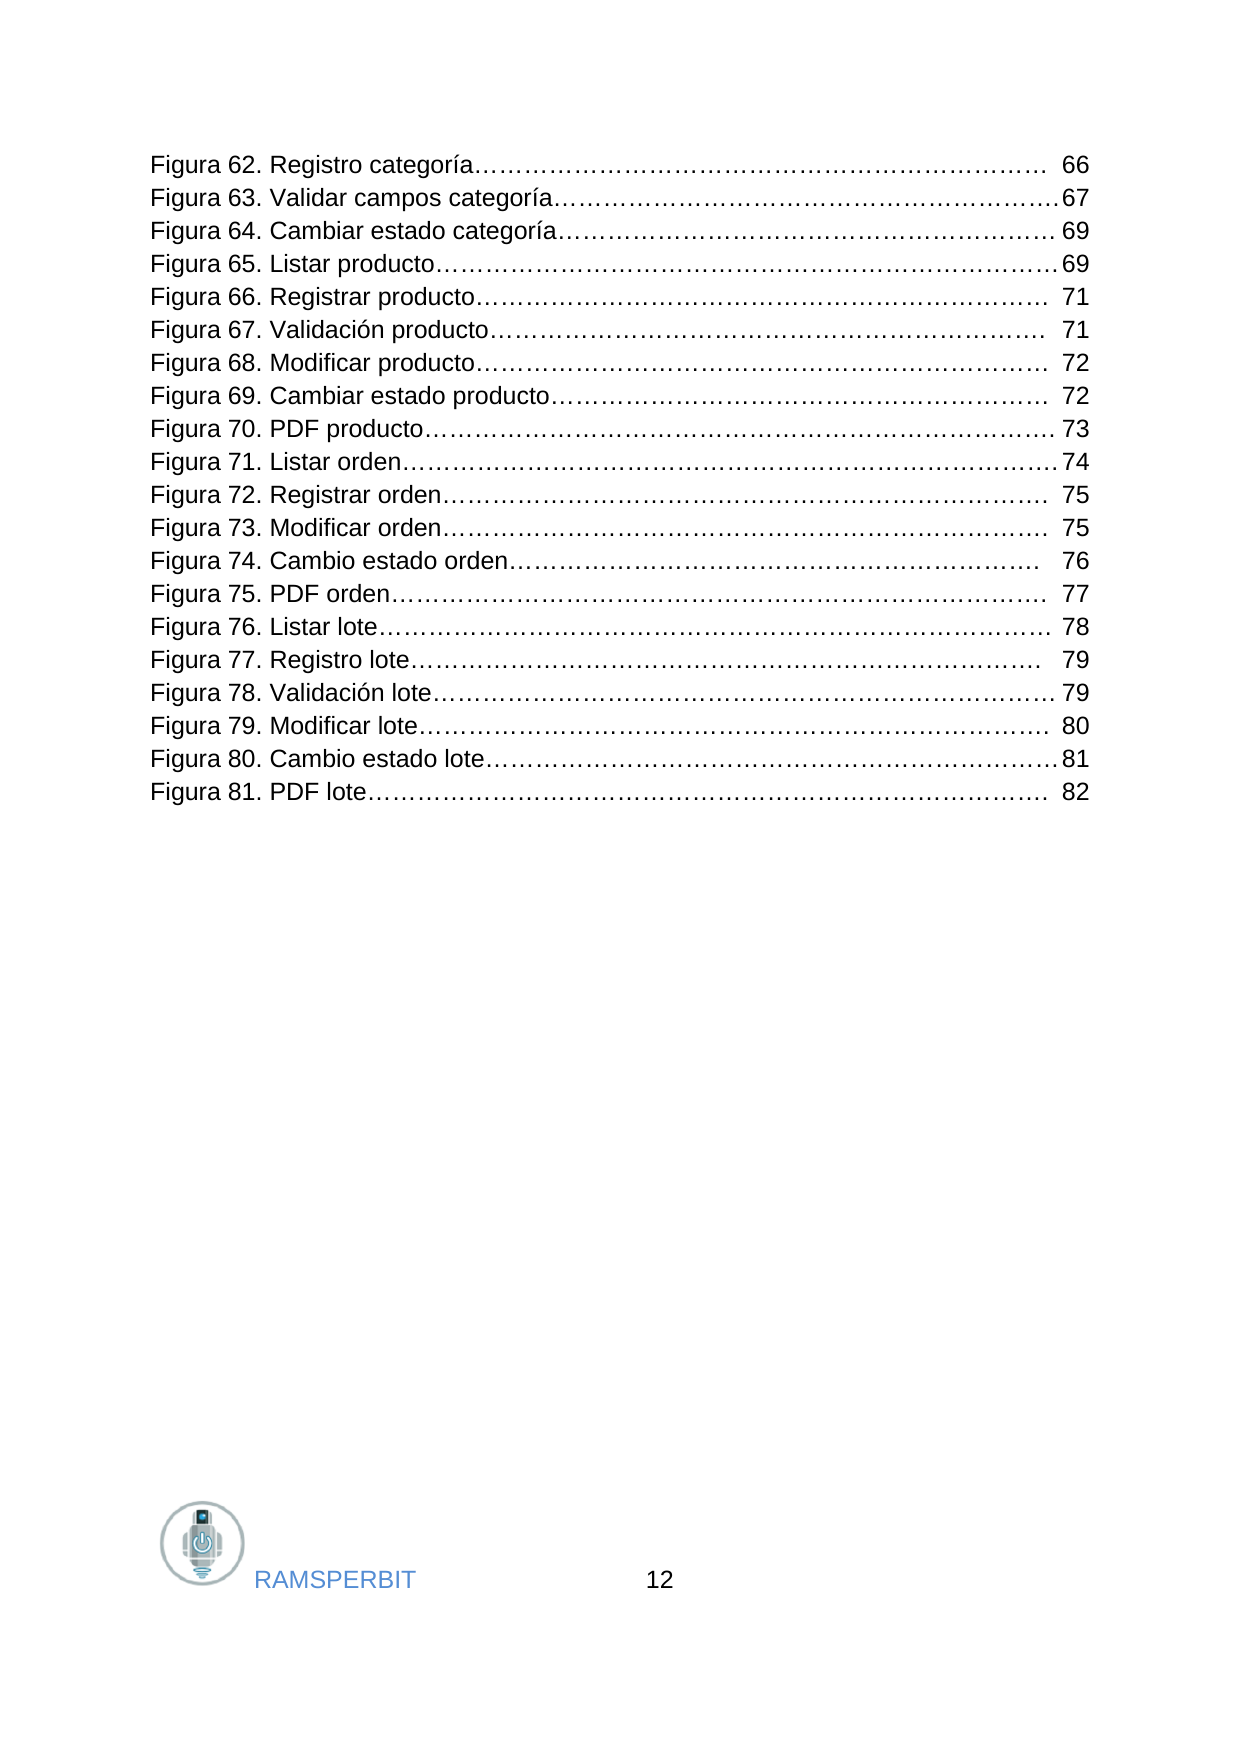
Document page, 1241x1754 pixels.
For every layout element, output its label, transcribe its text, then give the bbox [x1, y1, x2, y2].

text Figura 73. Modificar orden………………………………………………………………. 75 [150, 513, 1090, 542]
text Figura 65. Listar producto………………………………………………………………… 69 [150, 249, 1090, 278]
text Figura 63. Validar campos categoría……………………………………………………. 67 [150, 183, 1090, 212]
text Figura 72. Registrar orden………………………………………………………………. 75 [150, 480, 1090, 509]
text Figura 66. Registrar producto…………………………………………………………… 71 [150, 282, 1090, 311]
text Figura 62. Registro categoría…………………………………………………………… 66 [150, 150, 1090, 179]
text Figura 76. Listar lote……………………………………………………………………… 78 [150, 612, 1090, 641]
text Figura 70. PDF producto…………………………………………………………………. 73 [150, 414, 1090, 443]
picture [150, 1497, 254, 1589]
text Figura 71. Listar orden……………………………………………………………………. 74 [150, 447, 1090, 476]
text Figura 69. Cambiar estado producto…………………………………………………… 72 [150, 381, 1090, 410]
text Figura 75. PDF orden……………………………………………………………………. 77 [150, 579, 1090, 608]
text Figura 79. Modificar lote…………………………………………………………………. 80 [150, 711, 1090, 740]
text Figura 80. Cambio estado lote…………………………………………………………… 81 [150, 744, 1090, 773]
text Figura 77. Registro lote…………………………………………………………………. 79 [150, 645, 1090, 674]
text Figura 78. Validación lote………………………………………………………………… 79 [150, 678, 1090, 707]
text Figura 74. Cambio estado orden………………………………………………………. 76 [150, 546, 1090, 575]
text Figura 64. Cambiar estado categoría…………………………………………………… 69 [150, 216, 1090, 245]
text Figura 68. Modificar producto…………………………………………………………… 72 [150, 348, 1090, 377]
text Figura 67. Validación producto…………………………………………………………. 71 [150, 315, 1090, 344]
text Figura 81. PDF lote………………………………………………………………………. 82 [150, 777, 1090, 806]
